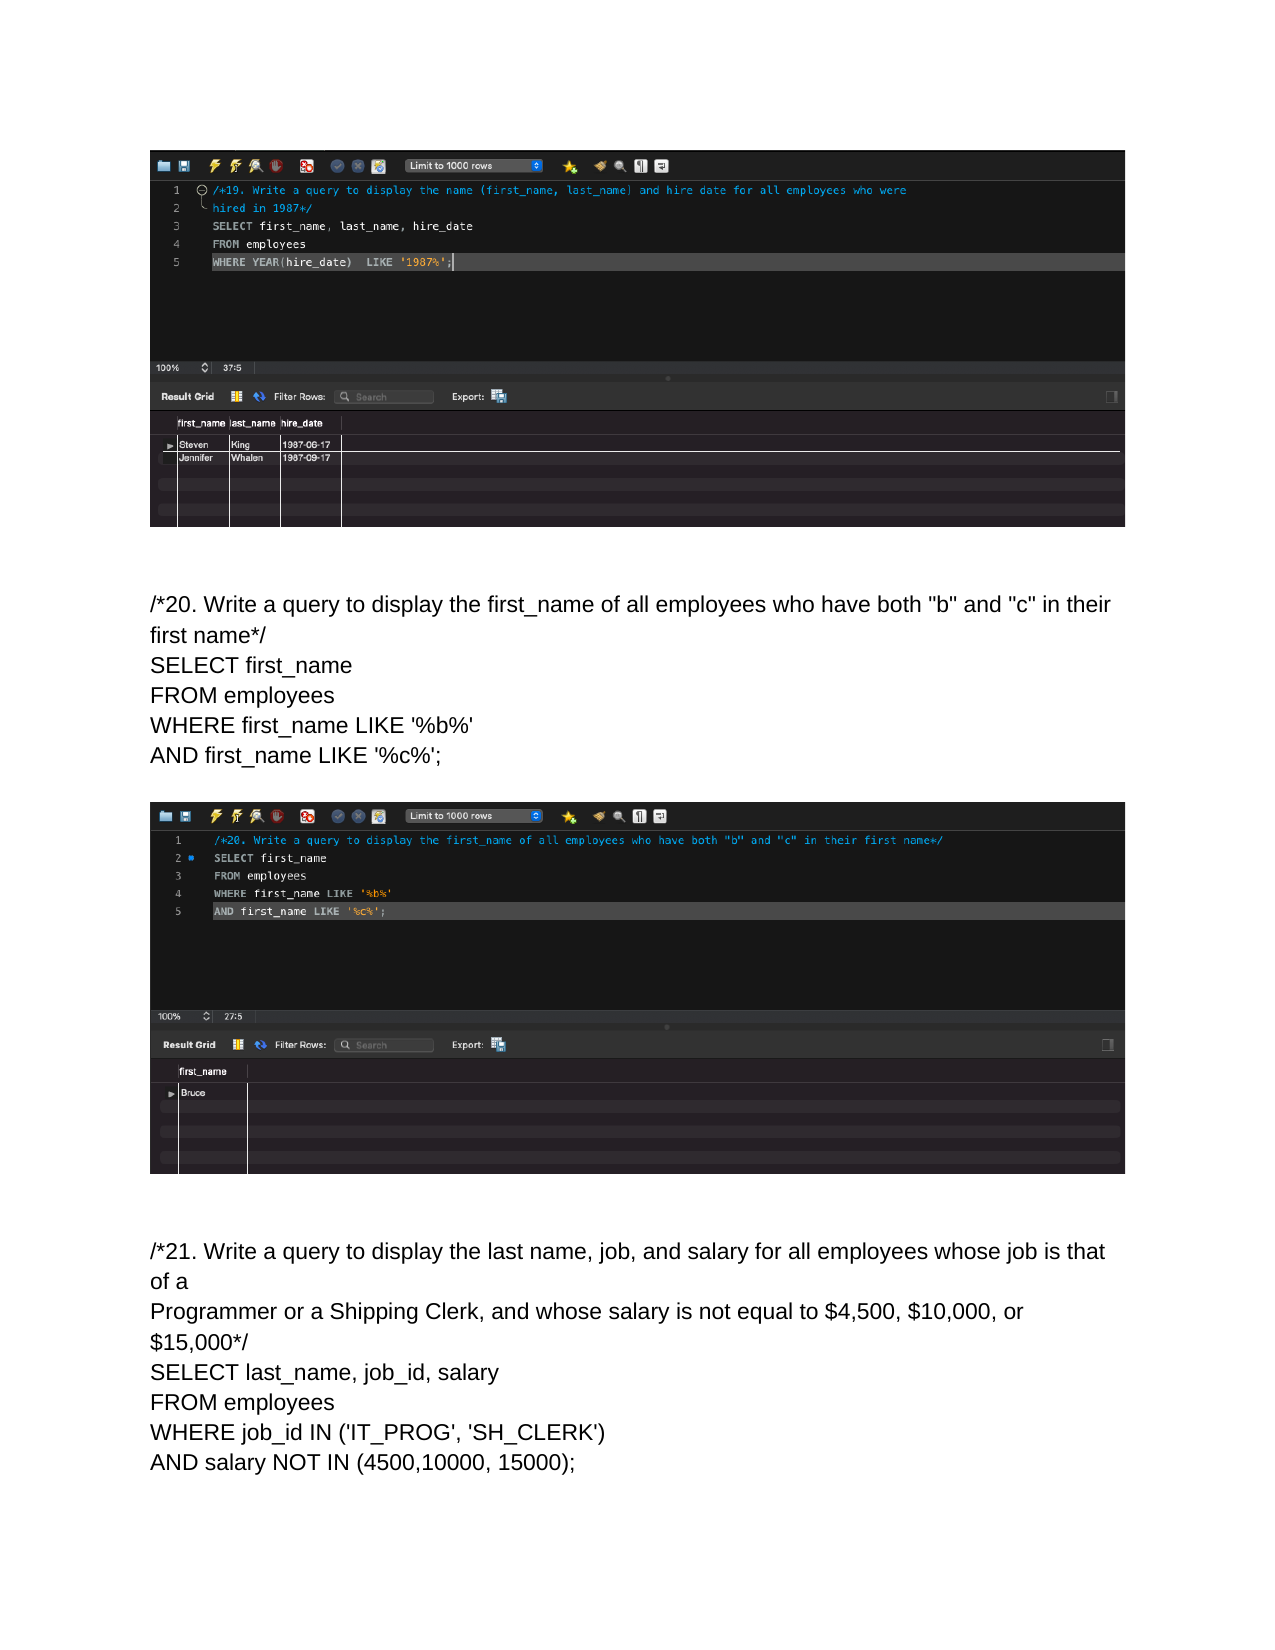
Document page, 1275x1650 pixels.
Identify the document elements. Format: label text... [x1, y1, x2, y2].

text SELECT last_name, job_id, salary [150, 1359, 1125, 1385]
text Programmer or a Shipping Clerk, and whose salary is not equal to $4,500, $10,000, or $15,000*/ [150, 1298, 1125, 1355]
text AND first_name LIKE '%c%'; [150, 742, 1125, 769]
picture [150, 150, 1125, 527]
text FROM employees [150, 1389, 1125, 1415]
text FROM employees [150, 682, 1125, 708]
text AND salary NOT IN (4500,10000, 15000); [150, 1449, 1125, 1476]
text SELECT first_name [150, 652, 1125, 678]
text WHERE first_name LIKE '%b%' [150, 712, 1125, 738]
text /*21. Write a query to display the last name, job, and salary for all employees whose job is that of a [150, 1238, 1125, 1294]
picture [150, 802, 1125, 1174]
text WHERE job_id IN ('IT_PROG', 'SH_CLERK') [150, 1419, 1125, 1446]
text /*20. Write a query to display the first_name of all employees who have both "b" and "c" in their first name*/ [150, 591, 1125, 648]
